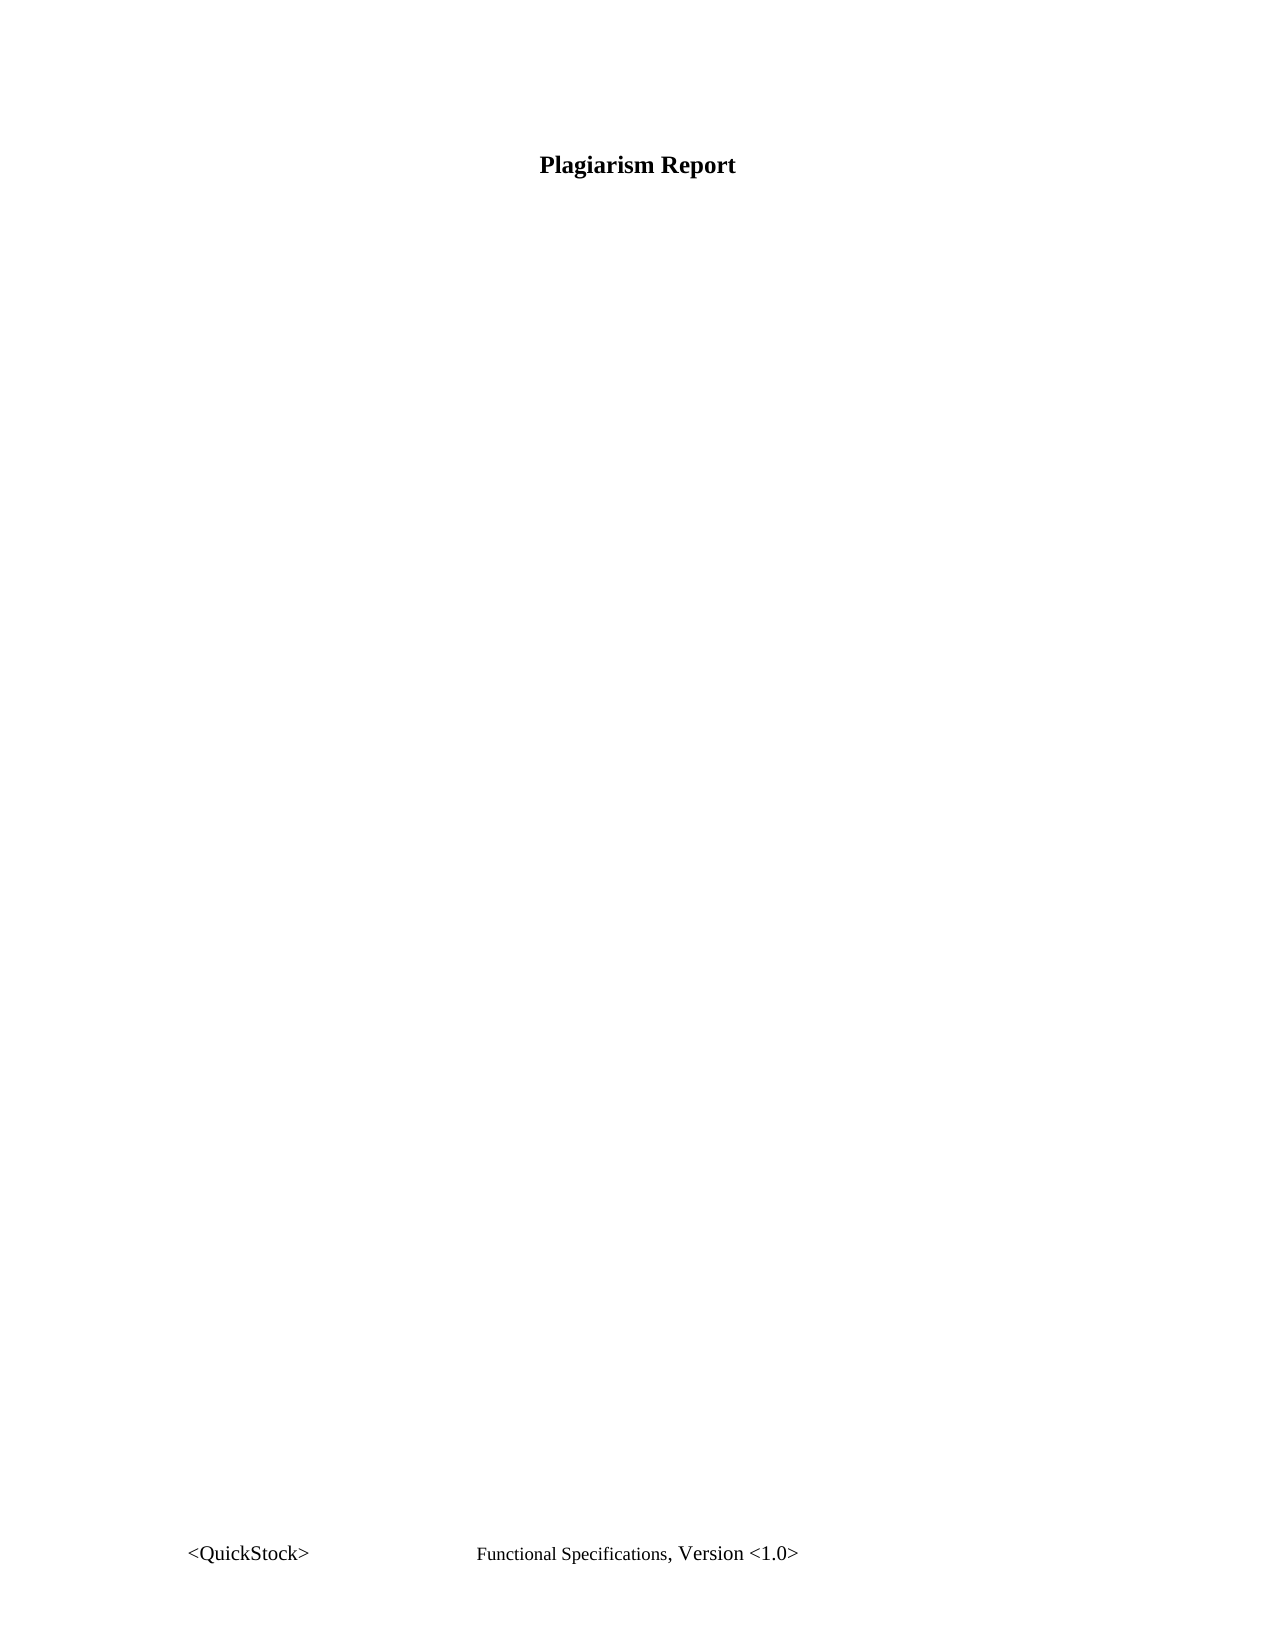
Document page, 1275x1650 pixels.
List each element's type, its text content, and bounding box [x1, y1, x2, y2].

text Plagiarism ReportAbstract [187, 150, 1087, 179]
